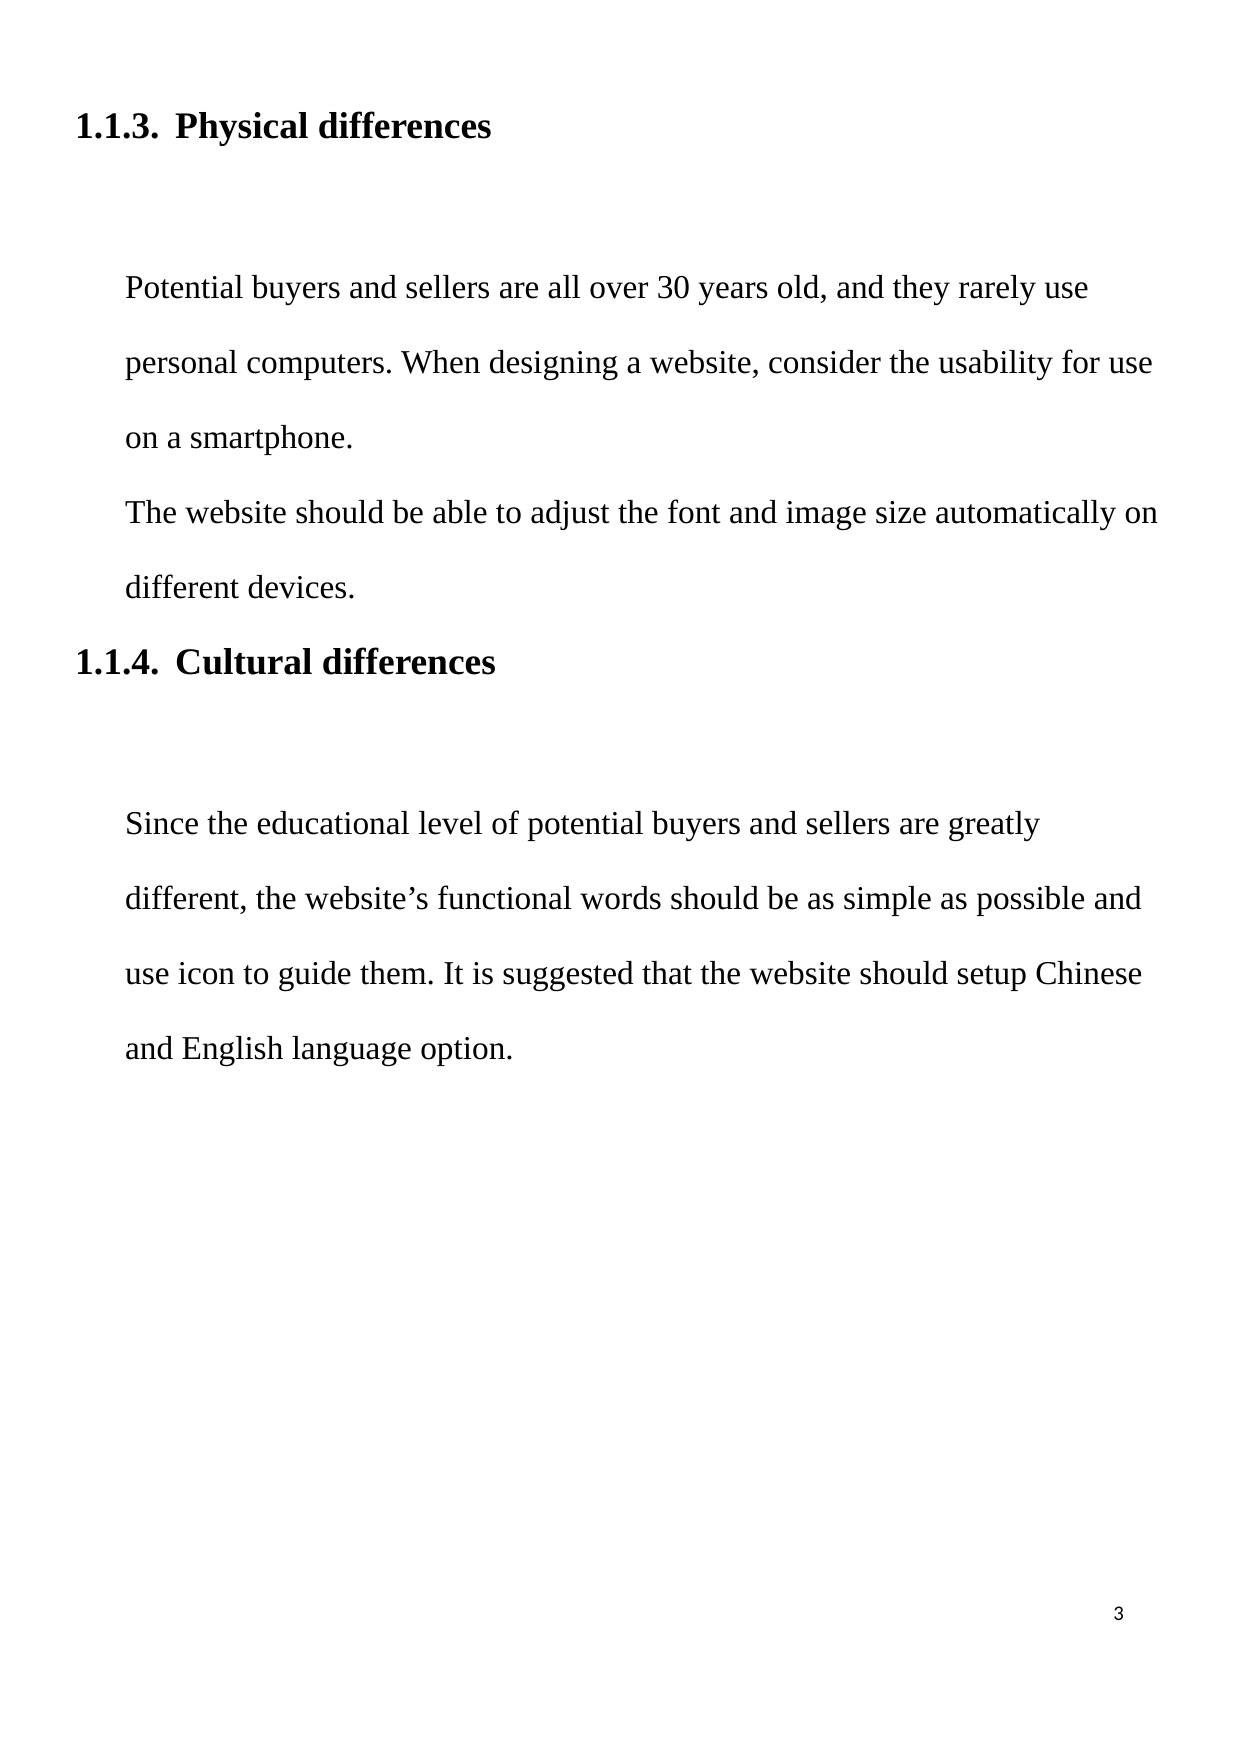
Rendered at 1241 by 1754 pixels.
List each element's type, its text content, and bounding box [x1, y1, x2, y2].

subtitle Physical differences [75, 87, 1165, 162]
list The website should be able to adjust the font and image size automatically on different devices. [125, 474, 1165, 624]
subtitle Cultural differences [75, 624, 1165, 699]
list Since the educational level of potential buyers and sellers are greatly different, the website’s functional words should be as simple as possible and use icon to guide them. It is suggested that the website should setup Chinese and English language option. [125, 785, 1165, 1085]
list Potential buyers and sellers are all over 30 years old, and they rarely use personal computers. When designing a website, consider the usability for use on a smartphone. [125, 249, 1165, 474]
